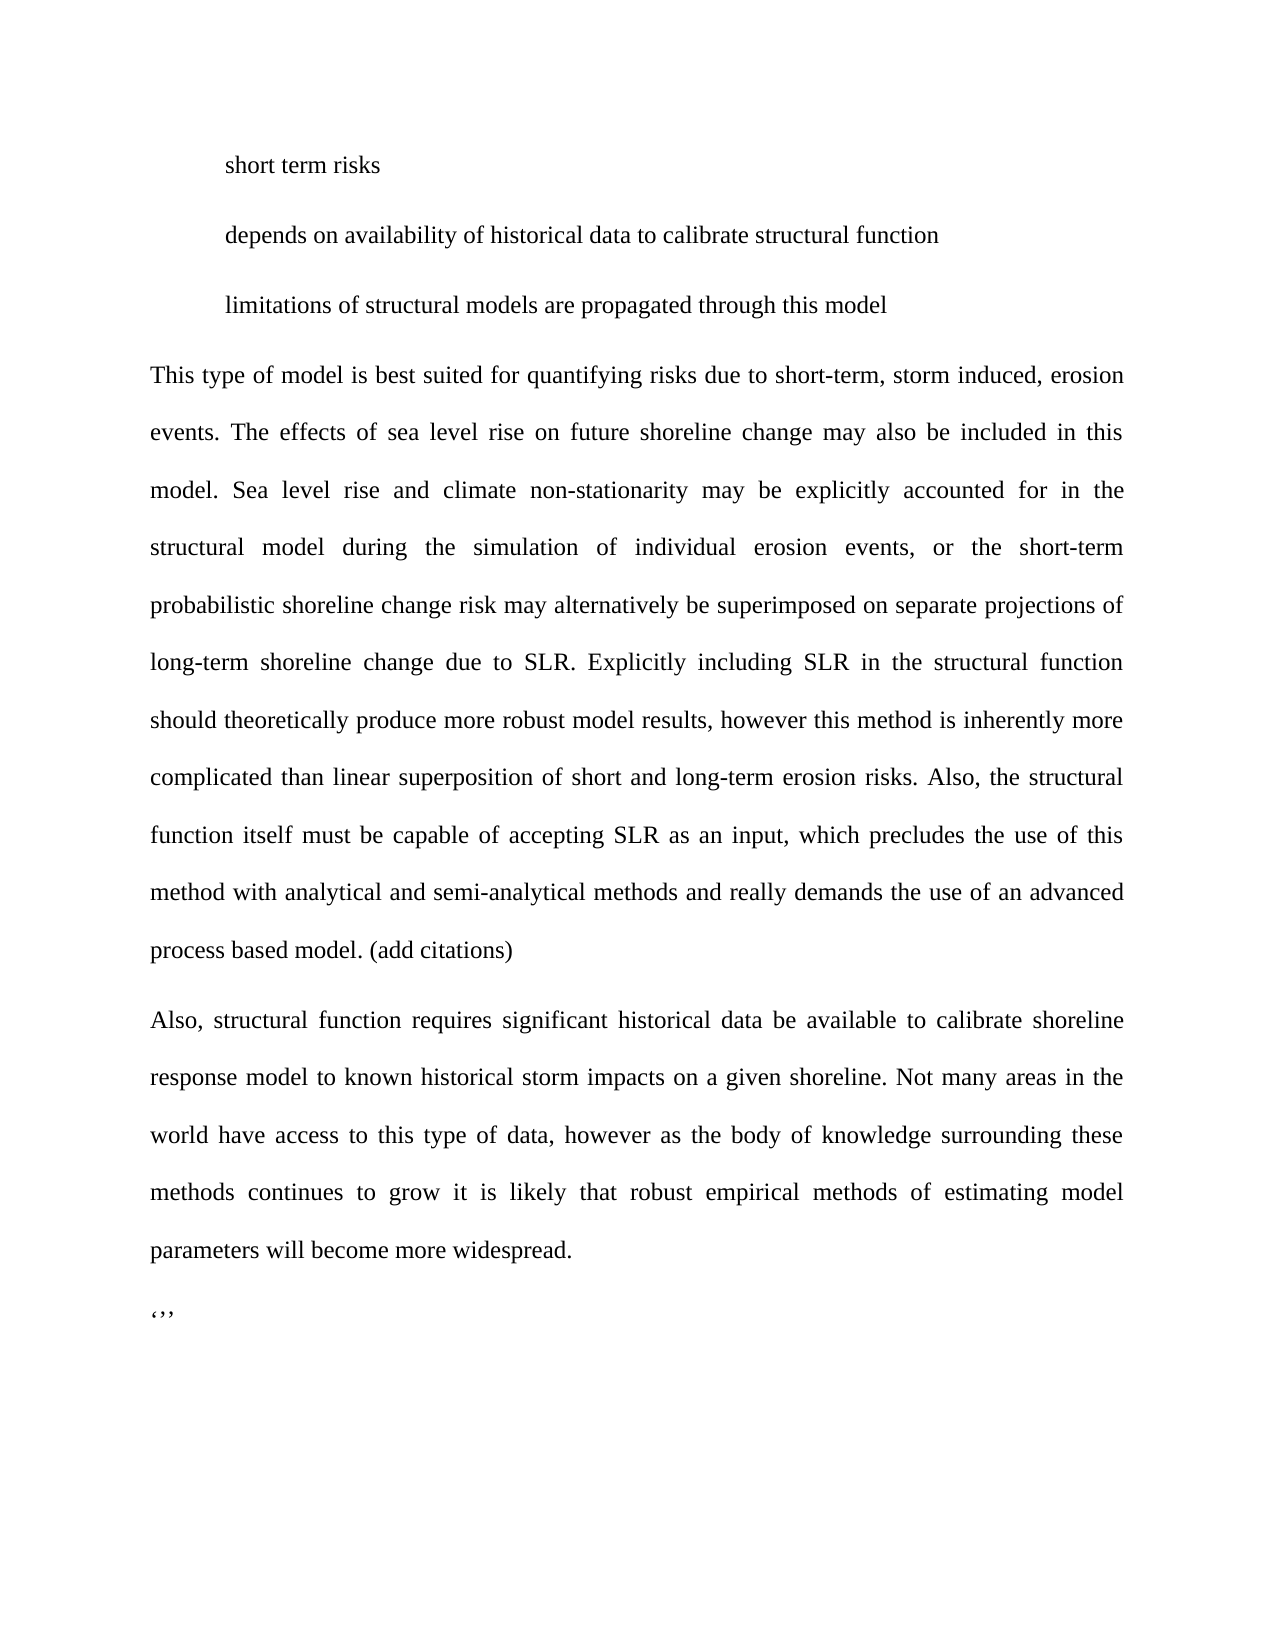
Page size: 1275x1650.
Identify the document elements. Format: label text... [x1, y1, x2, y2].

text short term risks [150, 150, 1125, 179]
text ‘’’ [150, 1305, 1125, 1334]
text Also, structural function requires significant historical data be available to calibrate shoreline response model to known historical storm impacts on a given shoreline. Not many areas in the world have access to this type of data, however as the body of knowledge surrounding these methods continues to grow it is likely that robust empirical methods of estimating model parameters will become more widespread. [150, 1005, 1125, 1264]
text depends on availability of historical data to calibrate structural function [150, 220, 1125, 249]
text This type of model is best suited for quantifying risks due to short-term, storm induced, erosion events. The effects of sea level rise on future shoreline change may also be included in this model. Sea level rise and climate non-stationarity may be explicitly accounted for in the structural model during the simulation of individual erosion events, or the short-term probabilistic shoreline change risk may alternatively be superimposed on separate projections of long-term shoreline change due to SLR. Explicitly including SLR in the structural function should theoretically produce more robust model results, however this method is inherently more complicated than linear superposition of short and long-term erosion risks. Also, the structural function itself must be capable of accepting SLR as an input, which precludes the use of this method with analytical and semi-analytical methods and really demands the use of an advanced process based model. (add citations) [150, 360, 1125, 964]
text limitations of structural models are propagated through this model [150, 290, 1125, 319]
